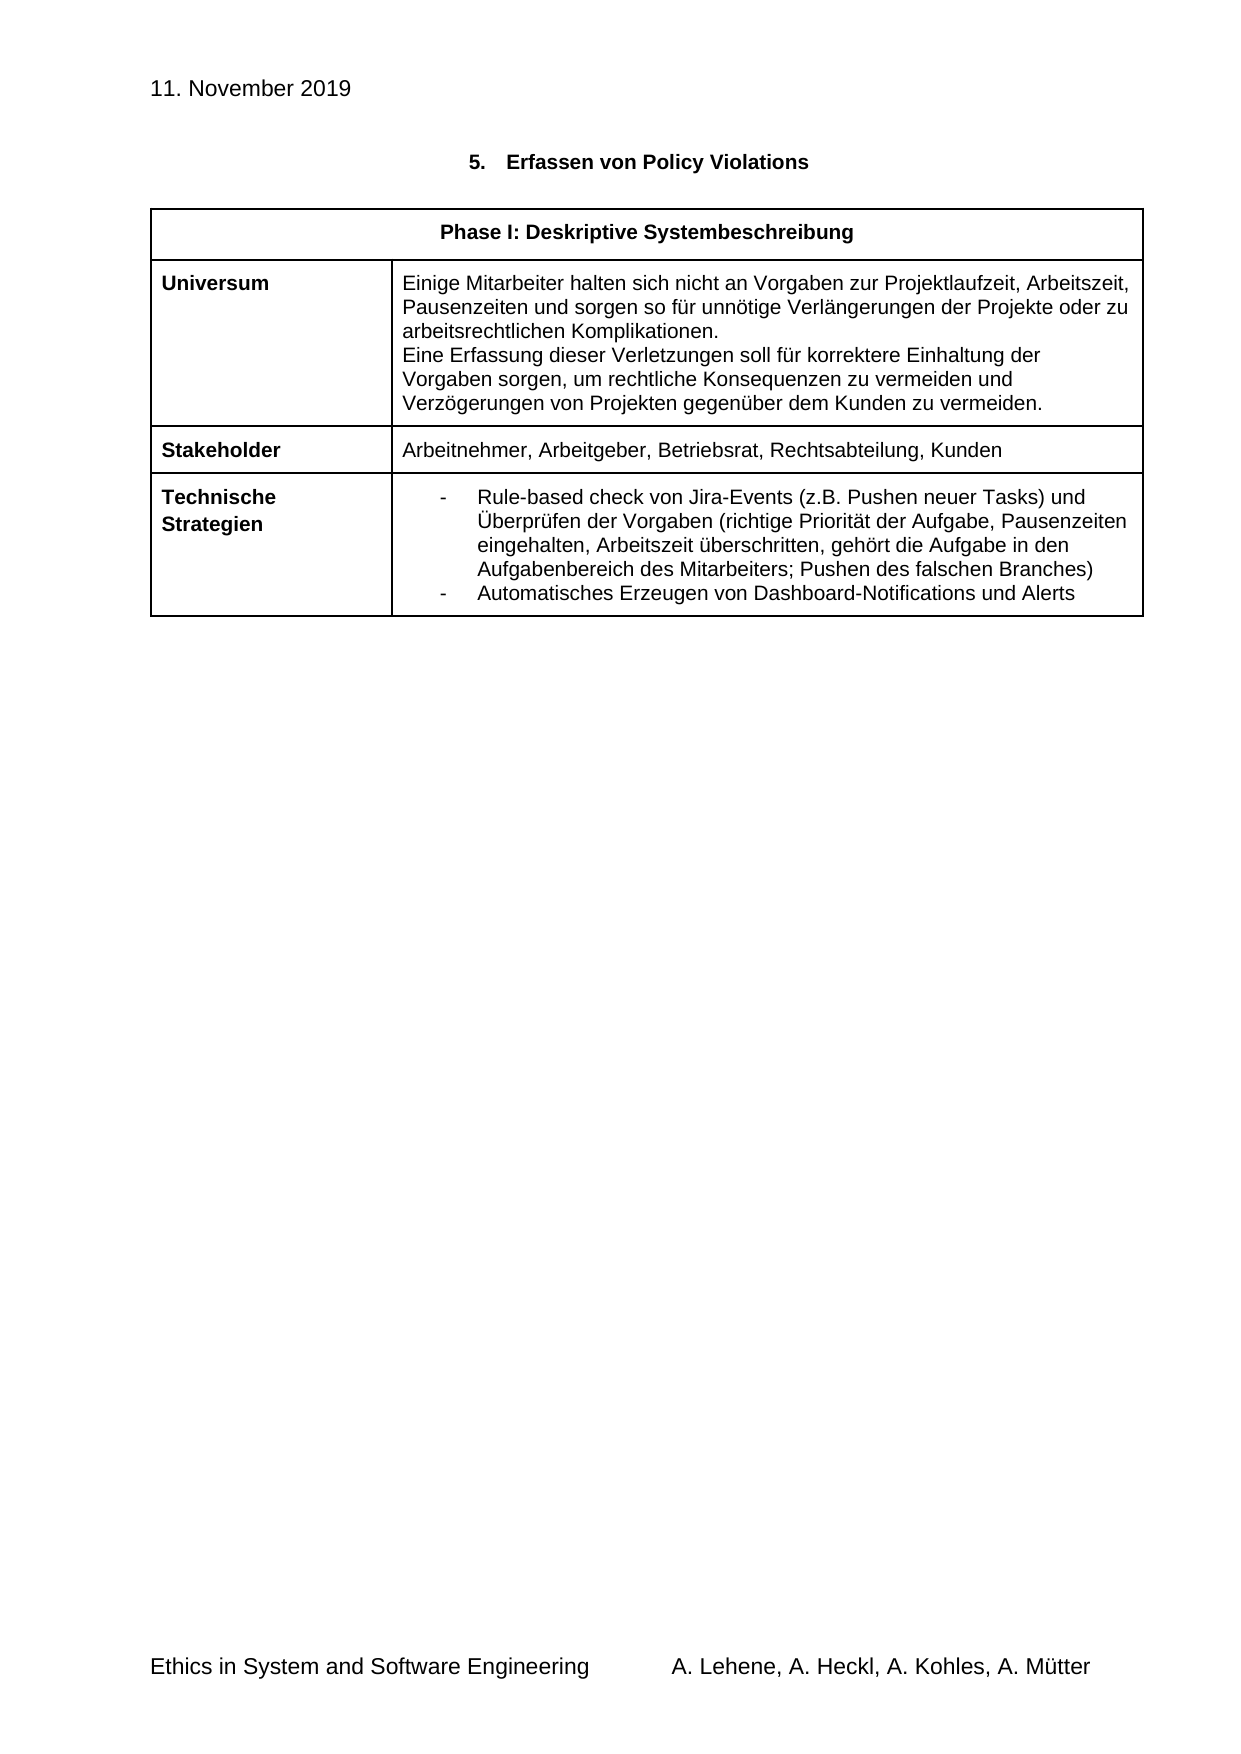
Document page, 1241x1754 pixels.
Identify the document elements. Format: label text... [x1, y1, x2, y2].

table_cell Arbeitnehmer, Arbeitgeber, Betriebsrat, Rechtsabteilung, Kunden [393, 427, 1142, 472]
list Erfassen von Policy Violations [187, 150, 1090, 174]
table_cell Rule-based check von Jira-Events (z.B. Pushen neuer Tasks) und Überprüfen der Vorgaben (richtige Priorität der Aufgabe, Pausenzeiten eingehalten, Arbeitszeit überschritten, gehört die Aufgabe in den Aufgabenbereich des Mitarbeiters; Pushen des falschen Branches) Automatisches Erzeugen von Dashboard-Notifications und Alerts [393, 474, 1142, 615]
table_cell Universum [152, 261, 391, 425]
table_cell Technische Strategien [152, 474, 391, 615]
table_cell Einige Mitarbeiter halten sich nicht an Vorgaben zur Projektlaufzeit, Arbeitszeit, Pausenzeiten und sorgen so für unnötige Verlängerungen der Projekte oder zu arbeitsrechtlichen Komplikationen. Eine Erfassung dieser Verletzungen soll für korrektere Einhaltung der Vorgaben sorgen, um rechtliche Konsequenzen zu vermeiden und Verzögerungen von Projekten gegenüber dem Kunden zu vermeiden. [393, 261, 1142, 425]
table_header Phase I: Deskriptive Systembeschreibung [152, 210, 1142, 258]
table_cell Stakeholder [152, 427, 391, 472]
